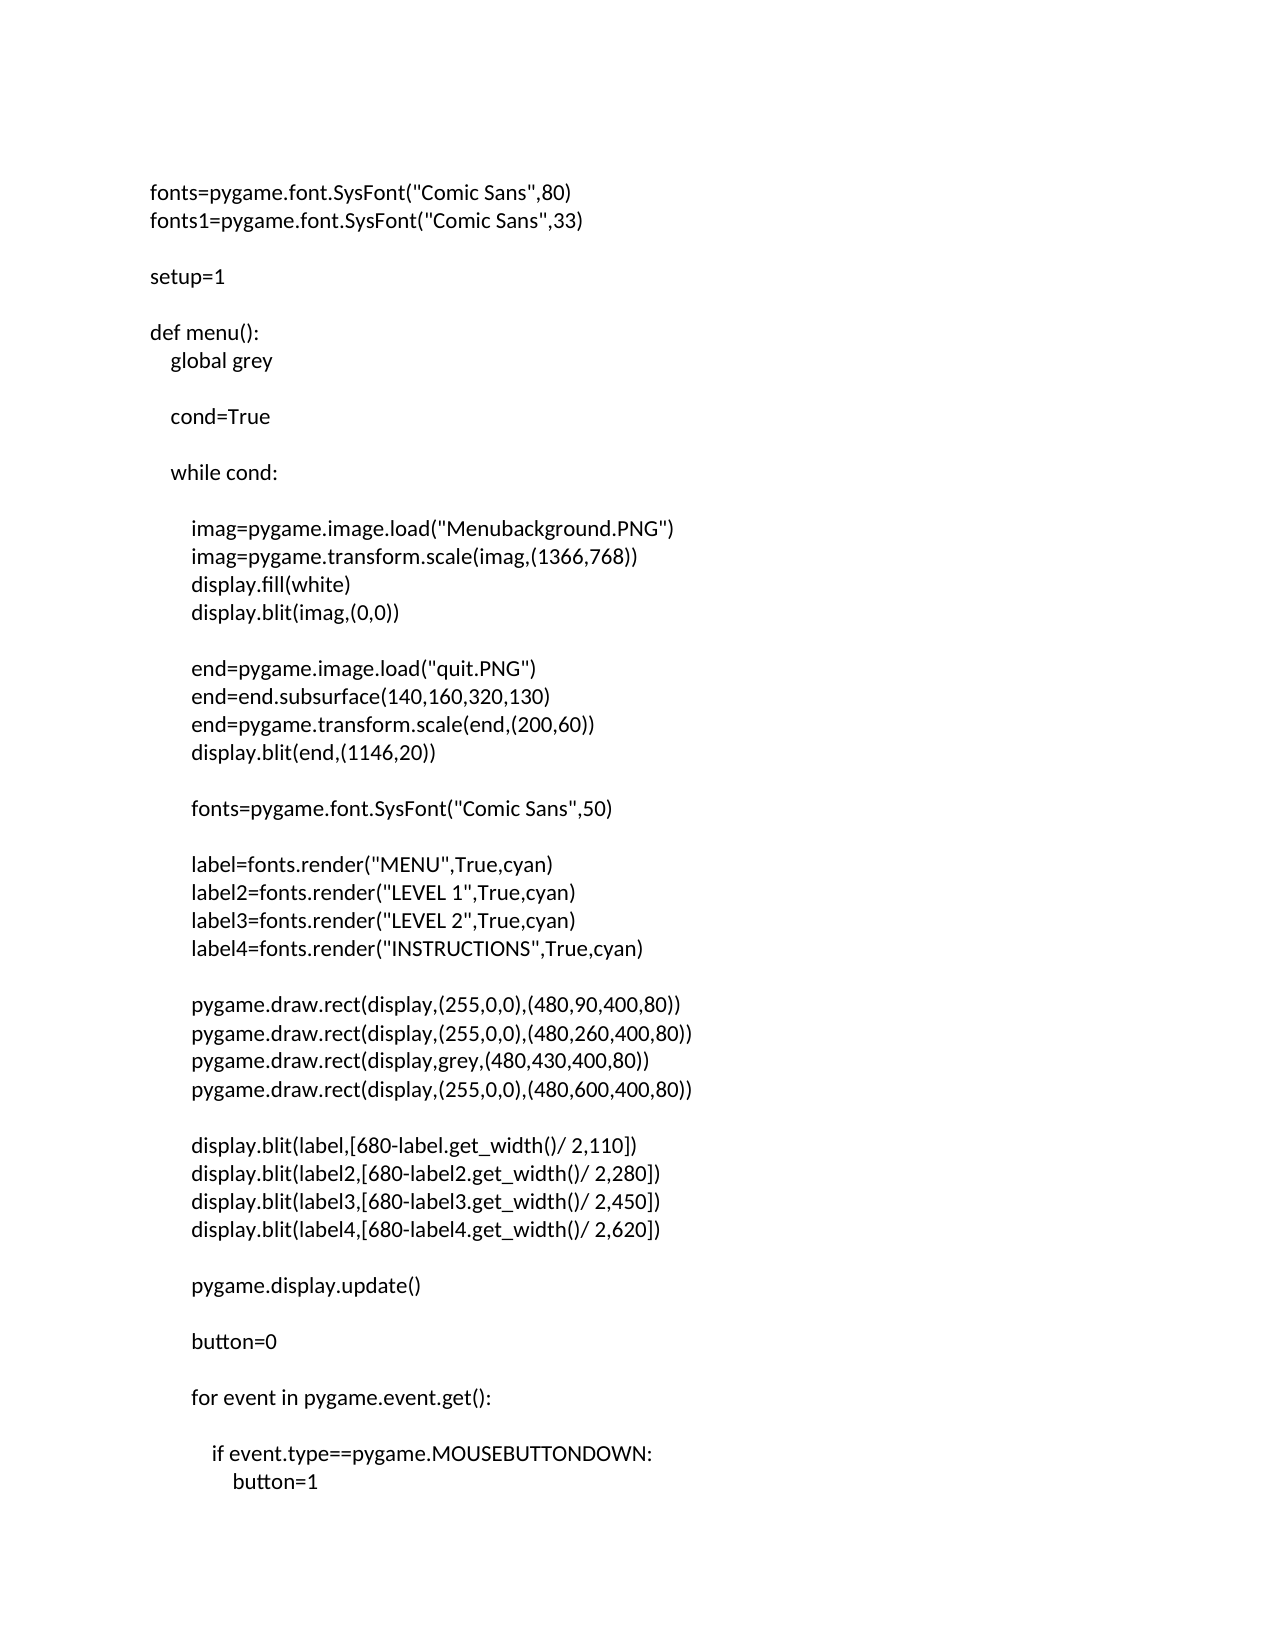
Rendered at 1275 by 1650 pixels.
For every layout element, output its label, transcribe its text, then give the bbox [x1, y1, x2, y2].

text fonts1=pygame.font.SysFont("Comic Sans",33) [150, 206, 1125, 234]
text end=end.subsurface(140,160,320,130) [150, 682, 1125, 710]
text cond=True [150, 402, 1125, 430]
text pygame.draw.rect(display,(255,0,0),(480,600,400,80)) [150, 1075, 1125, 1103]
text global grey [150, 346, 1125, 374]
text label=fonts.render("MENU",True,cyan) [150, 851, 1125, 878]
text if event.type==pygame.MOUSEBUTTONDOWN: [150, 1439, 1125, 1467]
text pygame.draw.rect(display,(255,0,0),(480,90,400,80)) [150, 991, 1125, 1019]
text end=pygame.transform.scale(end,(200,60)) [150, 710, 1125, 738]
text imag=pygame.transform.scale(imag,(1366,768)) [150, 542, 1125, 570]
text display.blit(label,[680-label.get_width()/ 2,110]) [150, 1131, 1125, 1159]
text button=1 [150, 1467, 1125, 1495]
text fonts=pygame.font.SysFont("Comic Sans",80) [150, 178, 1125, 206]
text imag=pygame.image.load("Menubackground.PNG") [150, 514, 1125, 542]
text display.blit(label4,[680-label4.get_width()/ 2,620]) [150, 1215, 1125, 1243]
text pygame.draw.rect(display,(255,0,0),(480,260,400,80)) [150, 1019, 1125, 1047]
text label2=fonts.render("LEVEL 1",True,cyan) [150, 878, 1125, 907]
text display.blit(end,(1146,20)) [150, 738, 1125, 766]
text label3=fonts.render("LEVEL 2",True,cyan) [150, 907, 1125, 934]
text display.blit(imag,(0,0)) [150, 598, 1125, 626]
text while cond: [150, 458, 1125, 486]
text label4=fonts.render("INSTRUCTIONS",True,cyan) [150, 934, 1125, 963]
text fonts=pygame.font.SysFont("Comic Sans",50) [150, 794, 1125, 822]
text pygame.draw.rect(display,grey,(480,430,400,80)) [150, 1047, 1125, 1075]
text display.fill(white) [150, 570, 1125, 598]
text def menu(): [150, 318, 1125, 346]
text setup=1 [150, 262, 1125, 290]
text end=pygame.image.load("quit.PNG") [150, 654, 1125, 682]
text pygame.display.update() [150, 1271, 1125, 1299]
text display.blit(label2,[680-label2.get_width()/ 2,280]) [150, 1159, 1125, 1187]
text for event in pygame.event.get(): [150, 1383, 1125, 1411]
text display.blit(label3,[680-label3.get_width()/ 2,450]) [150, 1187, 1125, 1215]
text button=0 [150, 1327, 1125, 1355]
